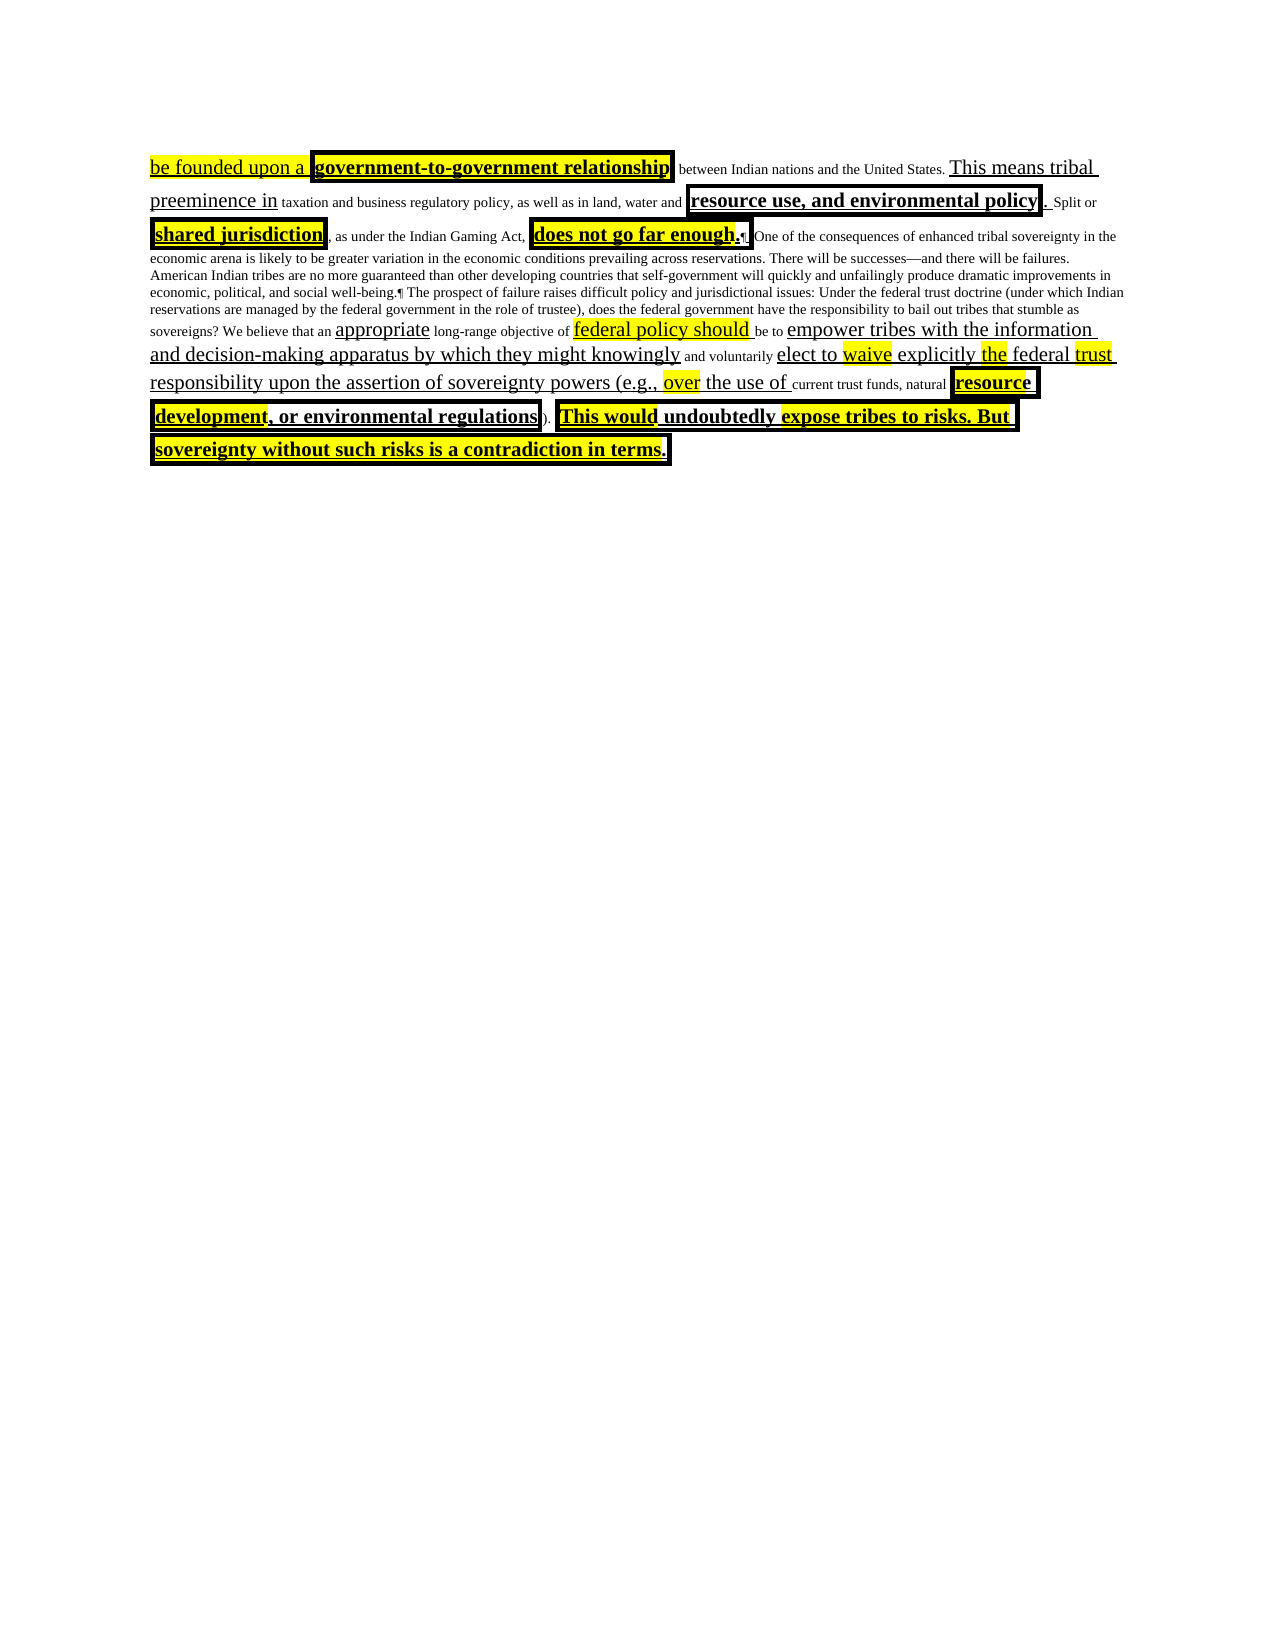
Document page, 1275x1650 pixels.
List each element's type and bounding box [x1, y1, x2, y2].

text [150, 150, 1125, 466]
